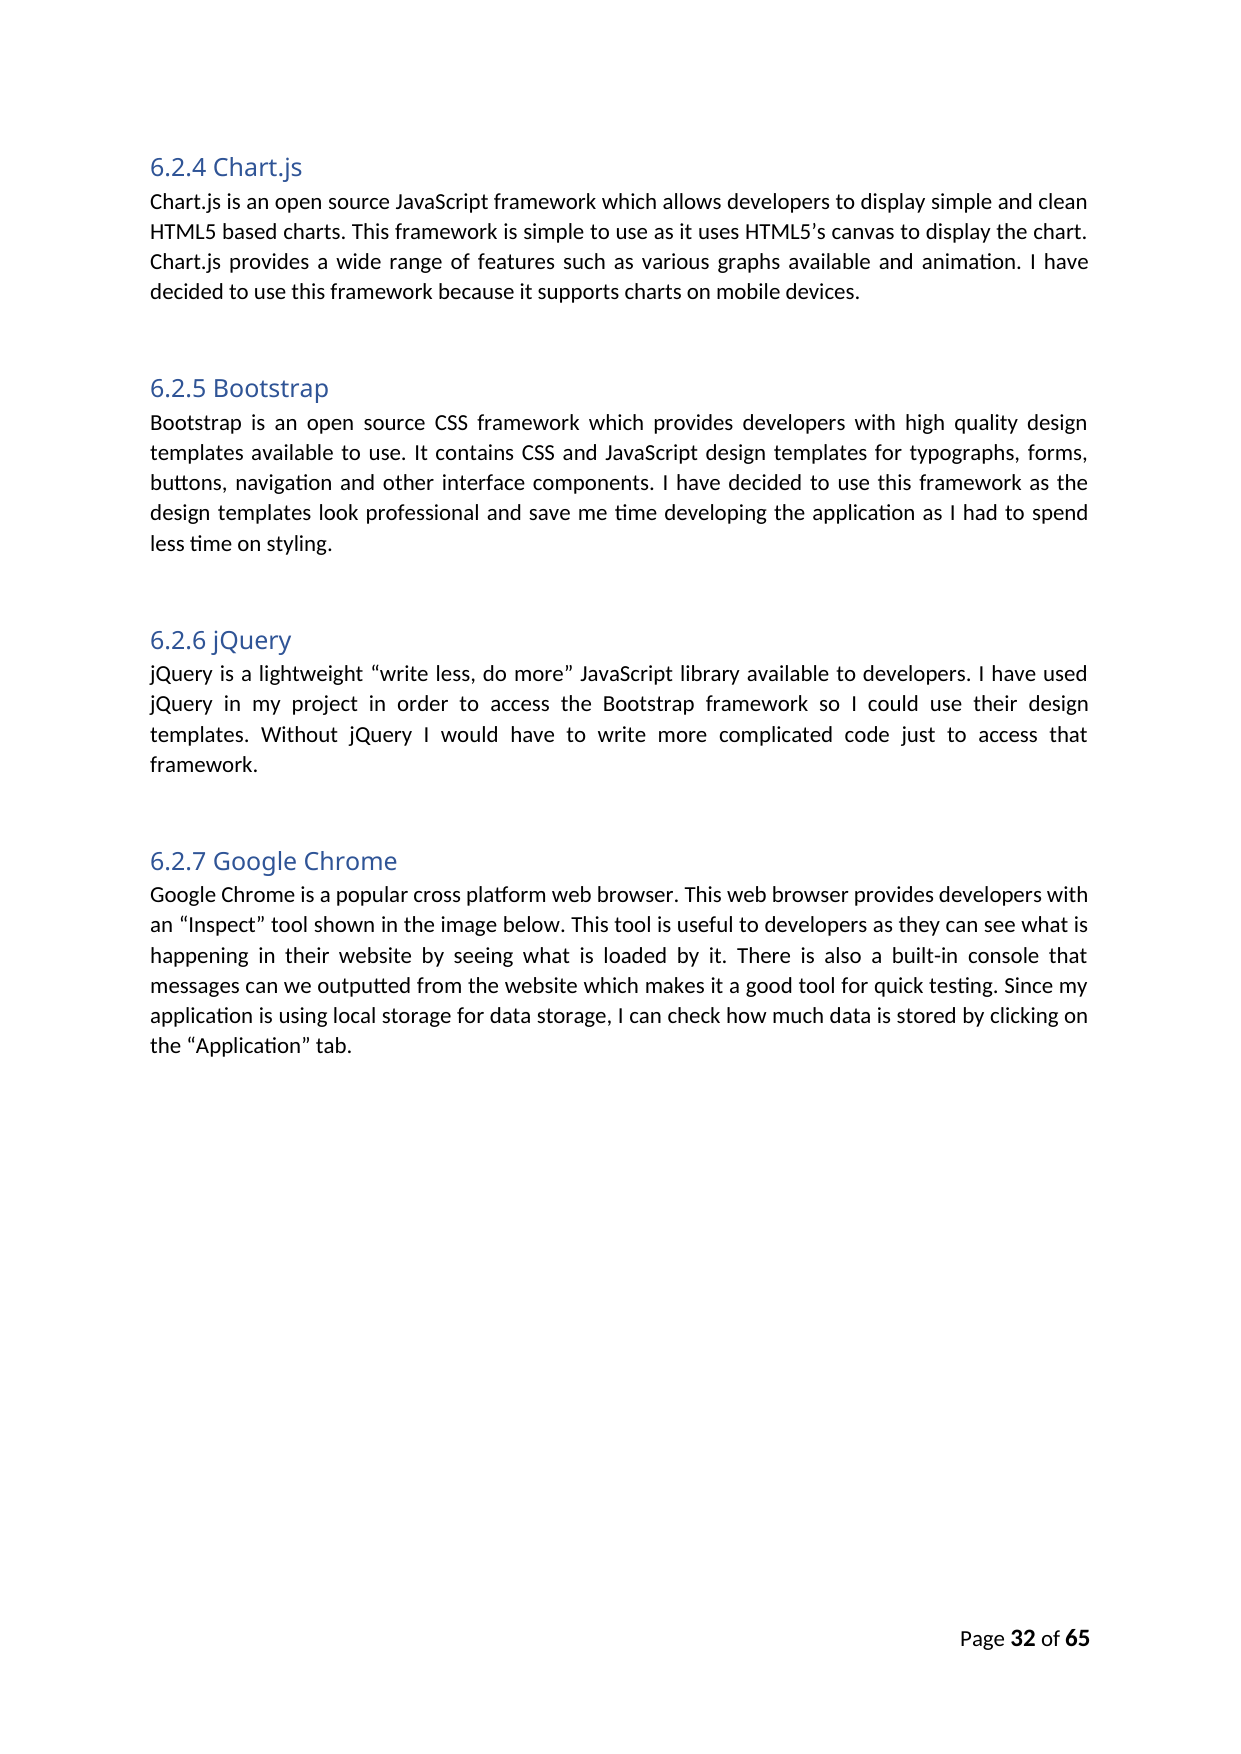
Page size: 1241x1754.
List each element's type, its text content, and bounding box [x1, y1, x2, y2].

subtitle 6.2.6 jQuery [150, 622, 1090, 657]
subtitle 6.2.5 Bootstrap [150, 371, 1090, 405]
text jQuery is a lightweight “write less, do more” JavaScript library available to developers. I have used jQuery in my project in order to access the Bootstrap framework so I could use their design templates. Without jQuery I would have to write more complicated code just to access that framework. [150, 659, 1090, 778]
subtitle 6.2.7 Google Chrome [150, 844, 1090, 878]
text Bootstrap is an open source CSS framework which provides developers with high quality design templates available to use. It contains CSS and JavaScript design templates for typographs, forms, buttons, navigation and other interface components. I have decided to use this framework as the design templates look professional and save me time developing the application as I had to spend less time on styling. [150, 408, 1090, 557]
text Chart.js is an open source JavaScript framework which allows developers to display simple and clean HTML5 based charts. This framework is simple to use as it uses HTML5’s canvas to display the chart. Chart.js provides a wide range of features such as various graphs available and animation. I have decided to use this framework because it supports charts on mobile devices. [150, 187, 1090, 305]
text Google Chrome is a popular cross platform web browser. This web browser provides developers with an “Inspect” tool shown in the image below. This tool is useful to developers as they can see what is happening in their website by seeing what is loaded by it. There is also a built-in console that messages can we outputted from the website which makes it a good tool for quick testing. Since my application is using local storage for data storage, I can check how much data is stored by clicking on the “Application” tab. [150, 880, 1090, 1059]
subtitle 6.2.4 Chart.js [150, 150, 1090, 184]
